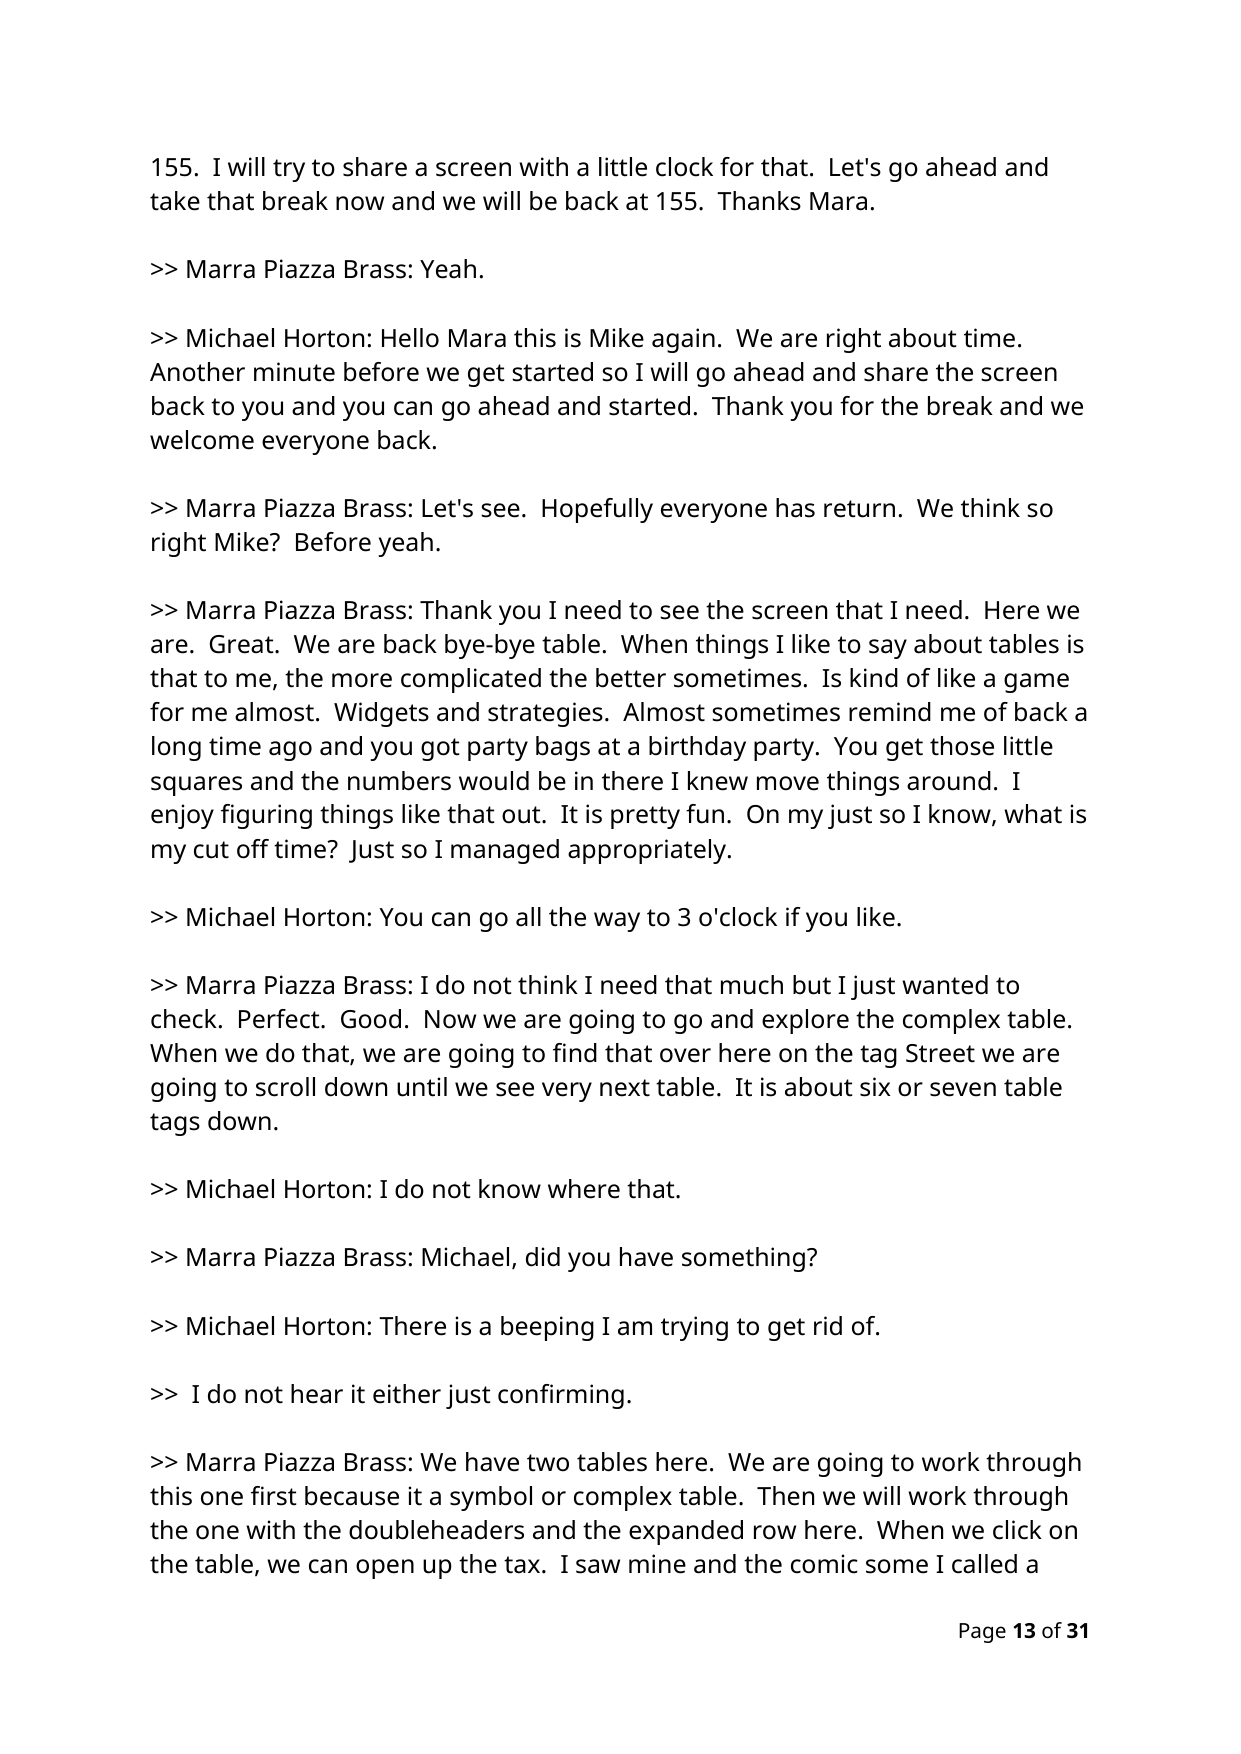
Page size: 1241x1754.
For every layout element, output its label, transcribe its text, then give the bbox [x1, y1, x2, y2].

text >> I do not hear it either just confirming. [150, 1376, 1090, 1410]
text >> Michael Horton: You can go all the way to 3 o'clock if you like. [150, 899, 1090, 933]
text >> Marra Piazza Brass: I do not think I need that much but I just wanted to check. Perfect. Good. Now we are going to go and explore the complex table. When we do that, we are going to find that over here on the tag Street we are going to scroll down until we see very next table. It is about six or seven table tags down. [150, 967, 1090, 1138]
text >> Marra Piazza Brass: Thank you I need to see the screen that I need. Here we are. Great. We are back bye-bye table. When things I like to say about tables is that to me, the more complicated the better sometimes. Is kind of like a game for me almost. Widgets and strategies. Almost sometimes remind me of back a long time ago and you got party bags at a birthday party. You get those little squares and the numbers would be in there I knew move things around. I enjoy figuring things like that out. It is pretty fun. On my just so I know, what is my cut off time? Just so I managed appropriately. [150, 593, 1090, 865]
text >> Michael Horton: I do not know where that. [150, 1172, 1090, 1206]
text >> Marra Piazza Brass: Let's see. Hopefully everyone has return. We think so right Mike? Before yeah. [150, 491, 1090, 559]
text >> Michael Horton: There is a beeping I am trying to get rid of. [150, 1308, 1090, 1342]
text >> Marra Piazza Brass: Michael, did you have something? [150, 1240, 1090, 1274]
text >> Marra Piazza Brass: Yeah. [150, 252, 1090, 286]
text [150, 150, 1090, 218]
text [150, 1444, 1090, 1581]
text >> Michael Horton: Hello Mara this is Mike again. We are right about time. Another minute before we get started so I will go ahead and share the screen back to you and you can go ahead and started. Thank you for the break and we welcome everyone back. [150, 320, 1090, 457]
